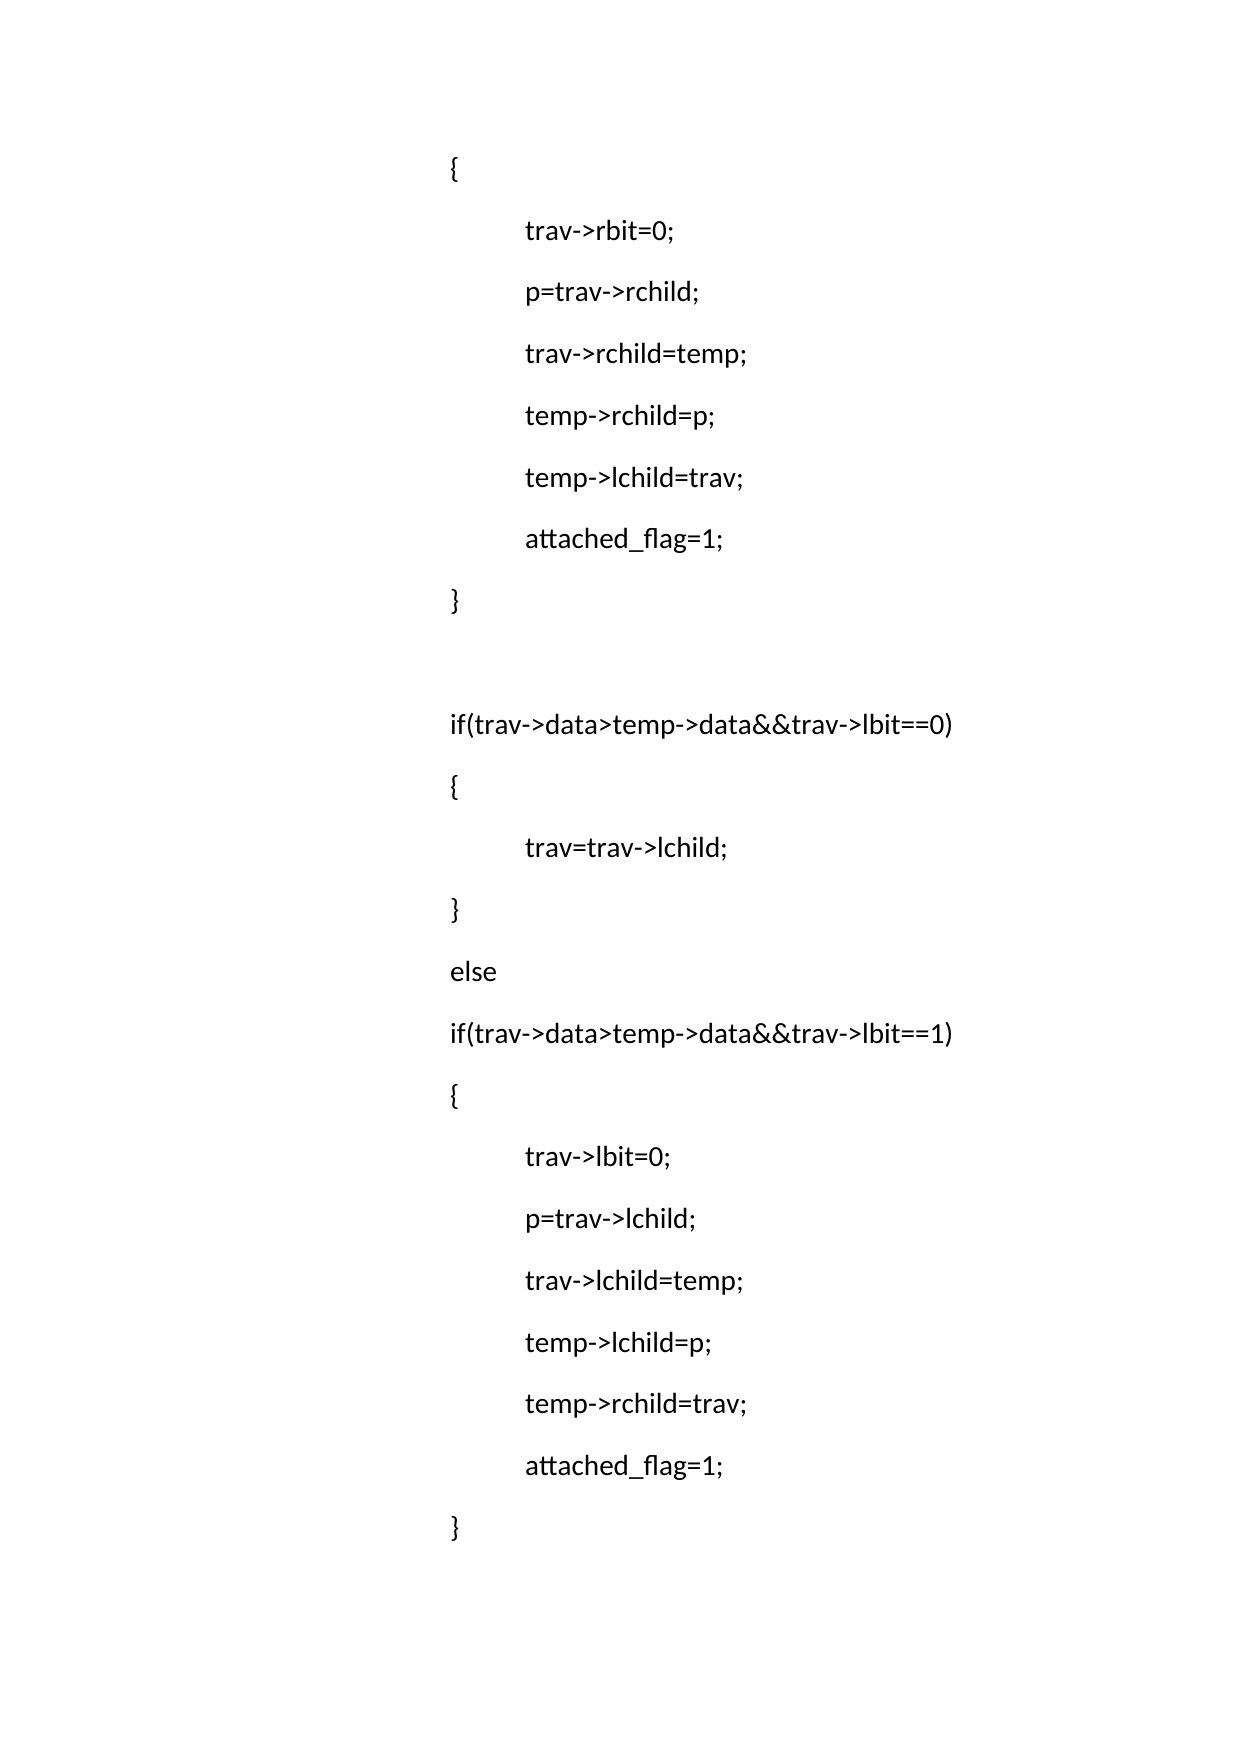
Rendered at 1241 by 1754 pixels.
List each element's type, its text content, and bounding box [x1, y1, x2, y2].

text } [150, 582, 1090, 618]
text temp->lchild=p; [150, 1324, 1090, 1359]
text } [150, 891, 1090, 927]
text temp->rchild=p; [150, 397, 1090, 433]
text trav->lbit=0; [150, 1138, 1090, 1174]
text temp->lchild=trav; [150, 459, 1090, 494]
text trav=trav->lchild; [150, 829, 1090, 865]
text p=trav->rchild; [150, 273, 1090, 309]
text trav->lchild=temp; [150, 1262, 1090, 1297]
text trav->rbit=0; [150, 212, 1090, 247]
text } [150, 1509, 1090, 1544]
text { [150, 150, 1090, 186]
text { [150, 768, 1090, 803]
text attached_flag=1; [150, 521, 1090, 556]
text trav->rchild=temp; [150, 335, 1090, 371]
text { [150, 1077, 1090, 1112]
text p=trav->lchild; [150, 1200, 1090, 1236]
text if(trav->data>temp->data&&trav->lbit==1) [150, 1015, 1090, 1050]
text temp->rchild=trav; [150, 1385, 1090, 1421]
text attached_flag=1; [150, 1447, 1090, 1483]
text if(trav->data>temp->data&&trav->lbit==0) [150, 706, 1090, 742]
text else [150, 953, 1090, 989]
